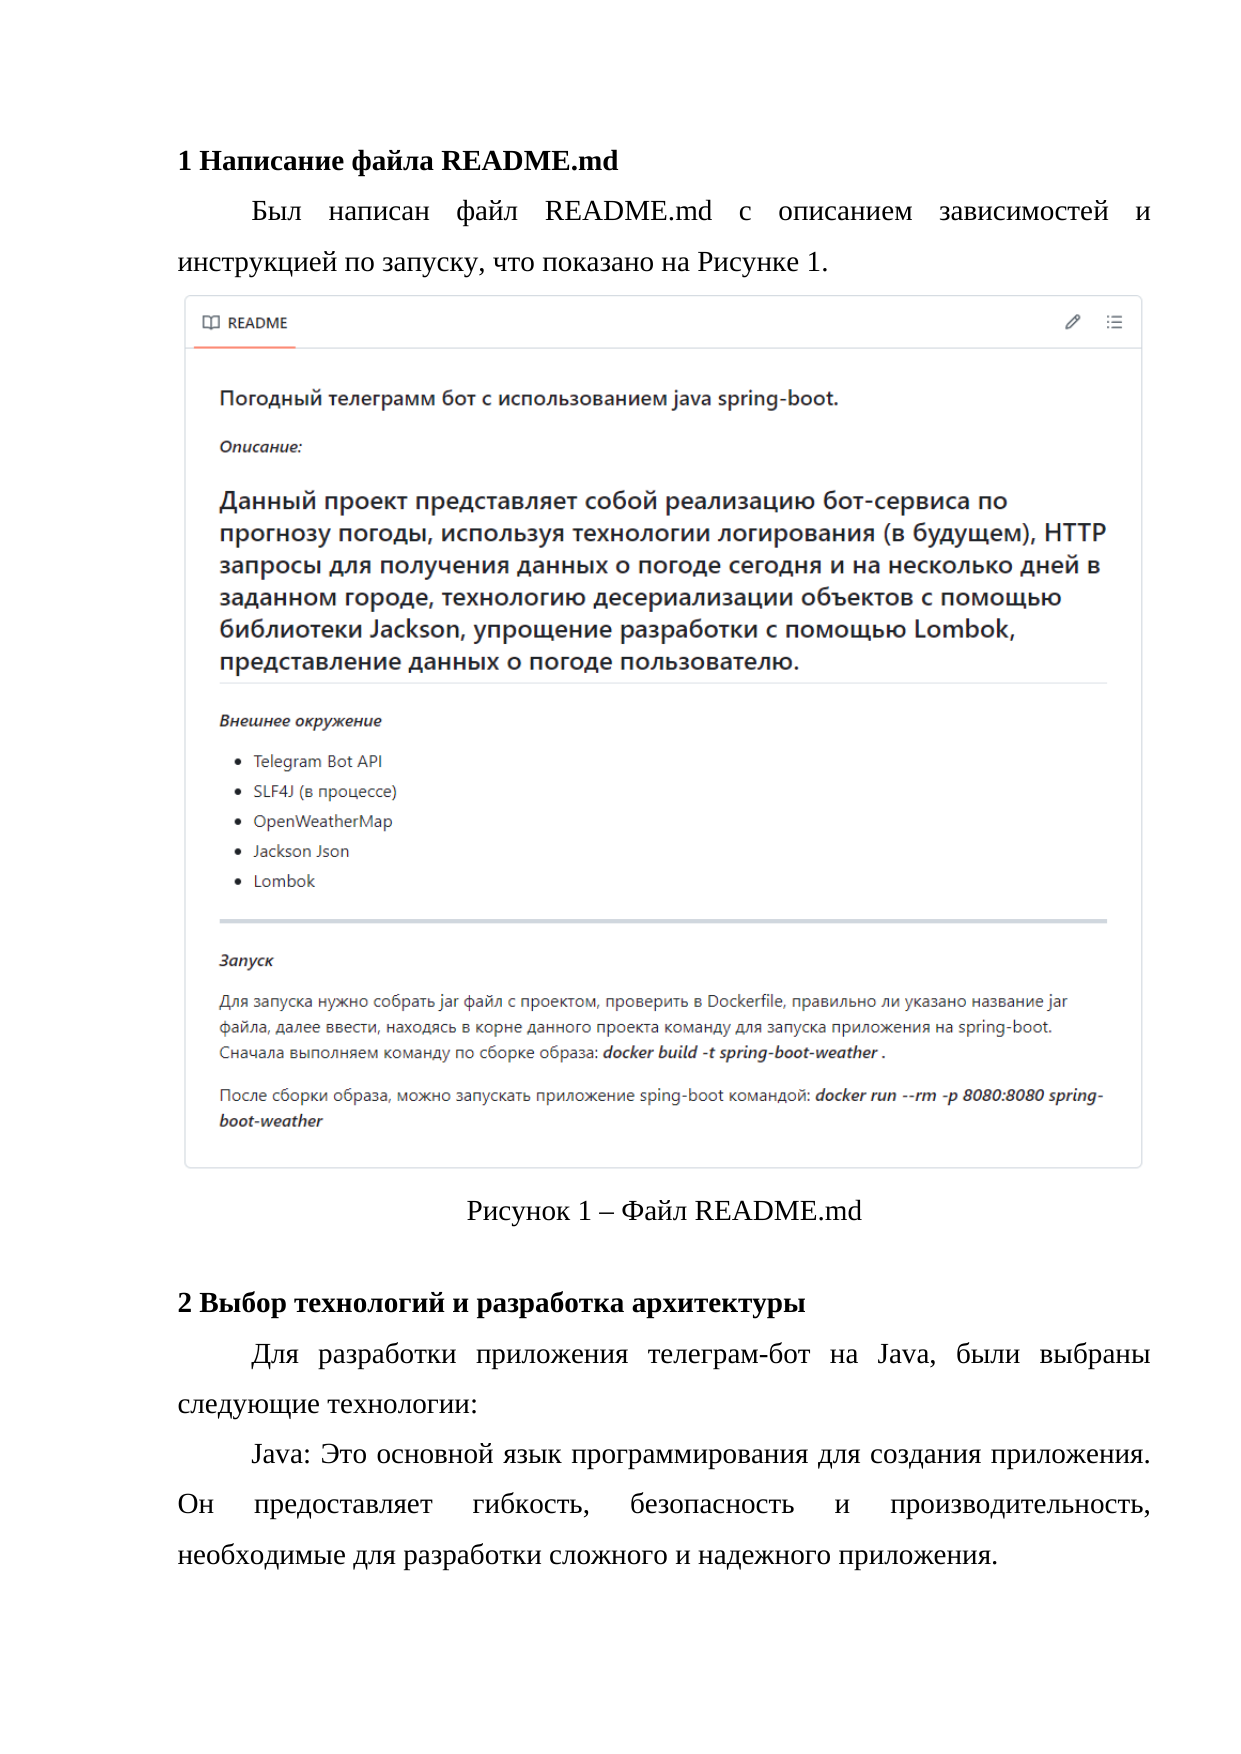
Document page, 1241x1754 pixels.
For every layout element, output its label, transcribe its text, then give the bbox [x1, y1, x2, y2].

text Был написан файл README.md с описанием зависимостей и инструкцией по запуску, что показано на Рисунке 1. [177, 193, 1152, 277]
picture [177, 294, 1152, 1177]
text Для разработки приложения телеграм-бот на Java, были выбраны следующие технологии: [177, 1336, 1152, 1419]
text Рисунок 1 – Файл README.md [177, 1193, 1152, 1227]
subtitle 2 Выбор технологий и разработка архитектуры [177, 1285, 1152, 1319]
subtitle 1 Написание файла README.md [177, 143, 1152, 177]
text Java: Это основной язык программирования для создания приложения. Он предоставляет гибкость, безопасность и производительность, необходимые для разработки сложного и надежного приложения. [177, 1436, 1152, 1571]
